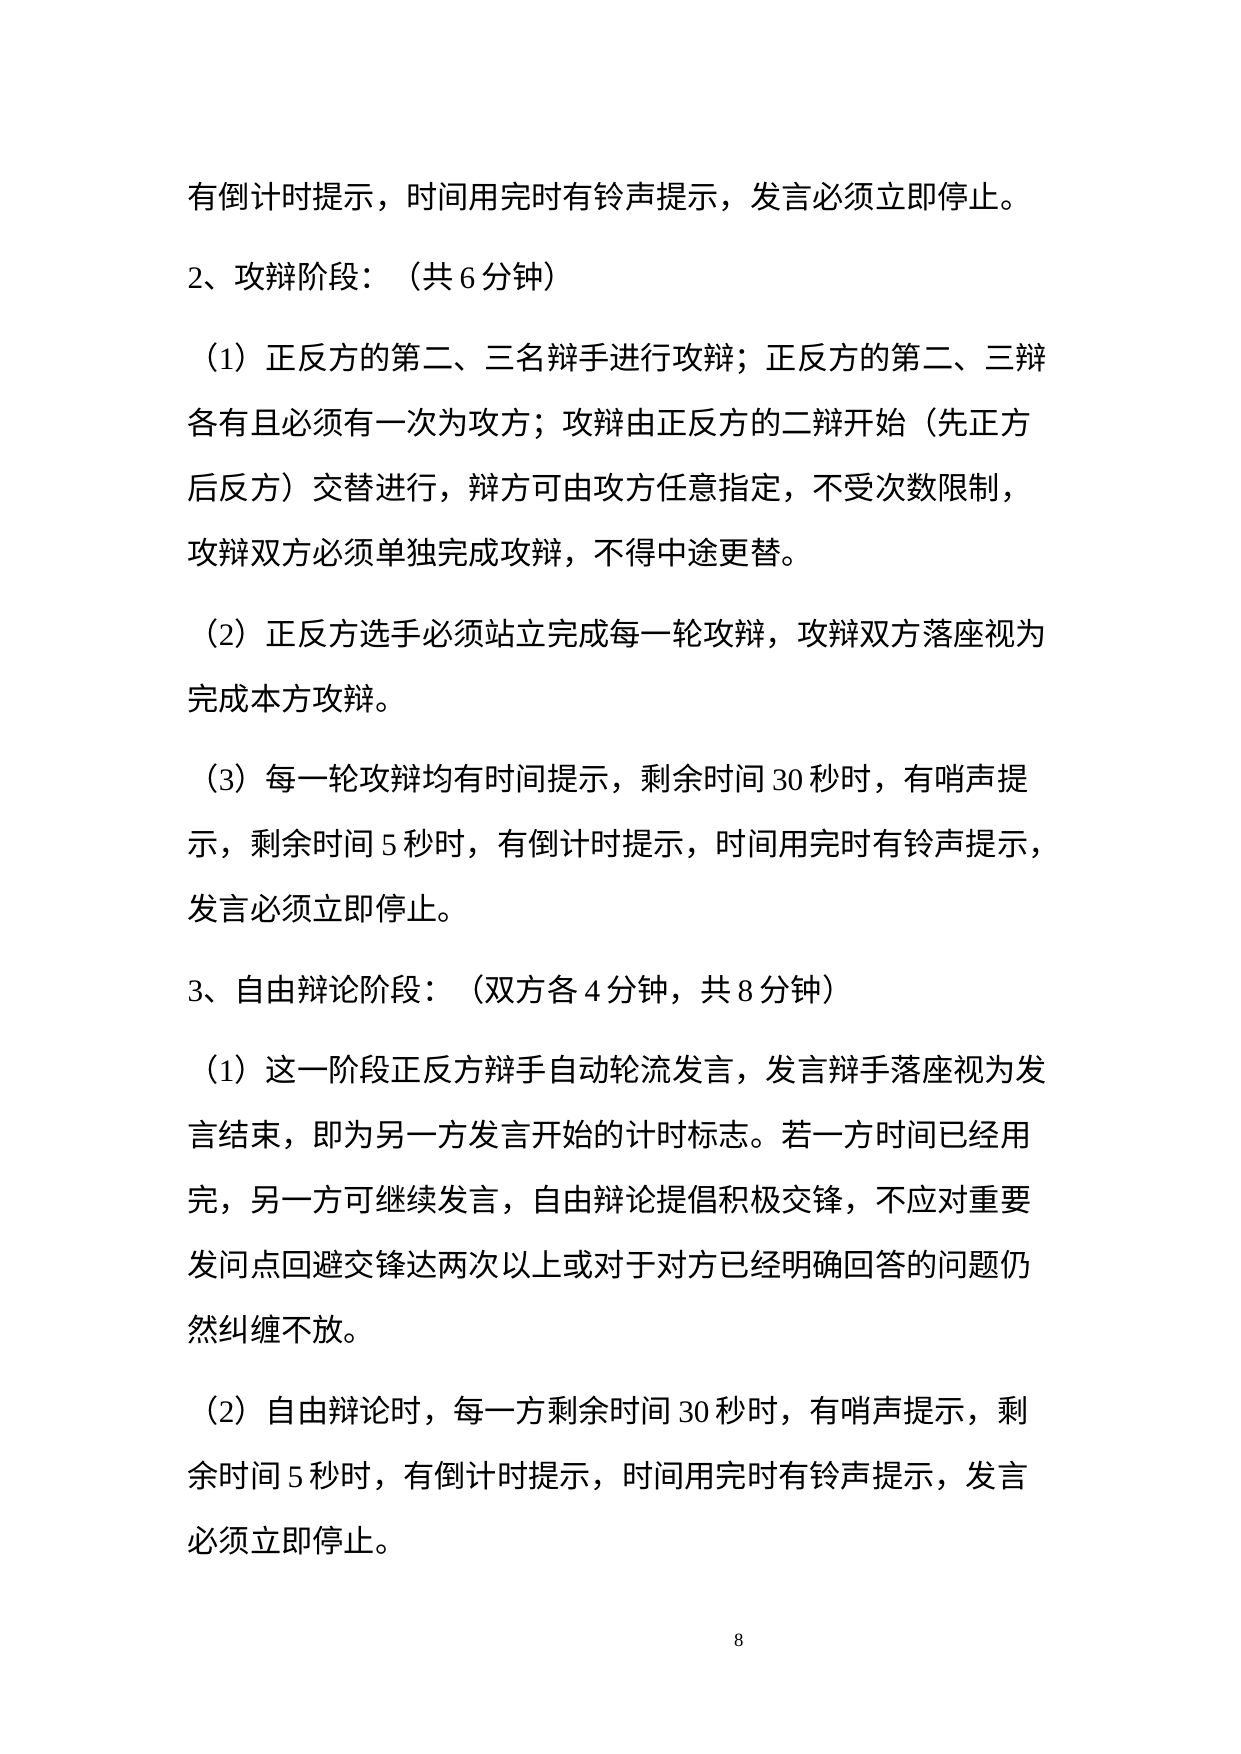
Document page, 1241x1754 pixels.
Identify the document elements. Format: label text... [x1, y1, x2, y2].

text （2）正反方选手必须站立完成每一轮攻辩，攻辩双方落座视为完成本方攻辩。 [187, 599, 1053, 729]
text （1）正反方的第二、三名辩手进行攻辩；正反方的第二、三辩各有且必须有一次为攻方；攻辩由正反方的二辩开始（先正方后反方）交替进行，辩方可由攻方任意指定，不受次数限制，攻辩双方必须单独完成攻辩，不得中途更替。 [187, 323, 1053, 583]
text （2）自由辩论时，每一方剩余时间30秒时，有哨声提示，剩余时间5秒时，有倒计时提示，时间用完时有铃声提示，发言必须立即停止。 [187, 1376, 1053, 1571]
text （3）每一轮攻辩均有时间提示，剩余时间30秒时，有哨声提示，剩余时间5秒时，有倒计时提示，时间用完时有铃声提示，发言必须立即停止。 [187, 744, 1053, 939]
text 3、自由辩论阶段：（双方各4分钟，共8分钟） [187, 955, 1053, 1020]
text 2、攻辩阶段：（共6分钟） [187, 243, 1053, 308]
text （1）这一阶段正反方辩手自动轮流发言，发言辩手落座视为发言结束，即为另一方发言开始的计时标志。若一方时间已经用完，另一方可继续发言，自由辩论提倡积极交锋，不应对重要发问点回避交锋达两次以上或对于对方已经明确回答的问题仍然纠缠不放。 [187, 1036, 1053, 1361]
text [187, 162, 1053, 227]
